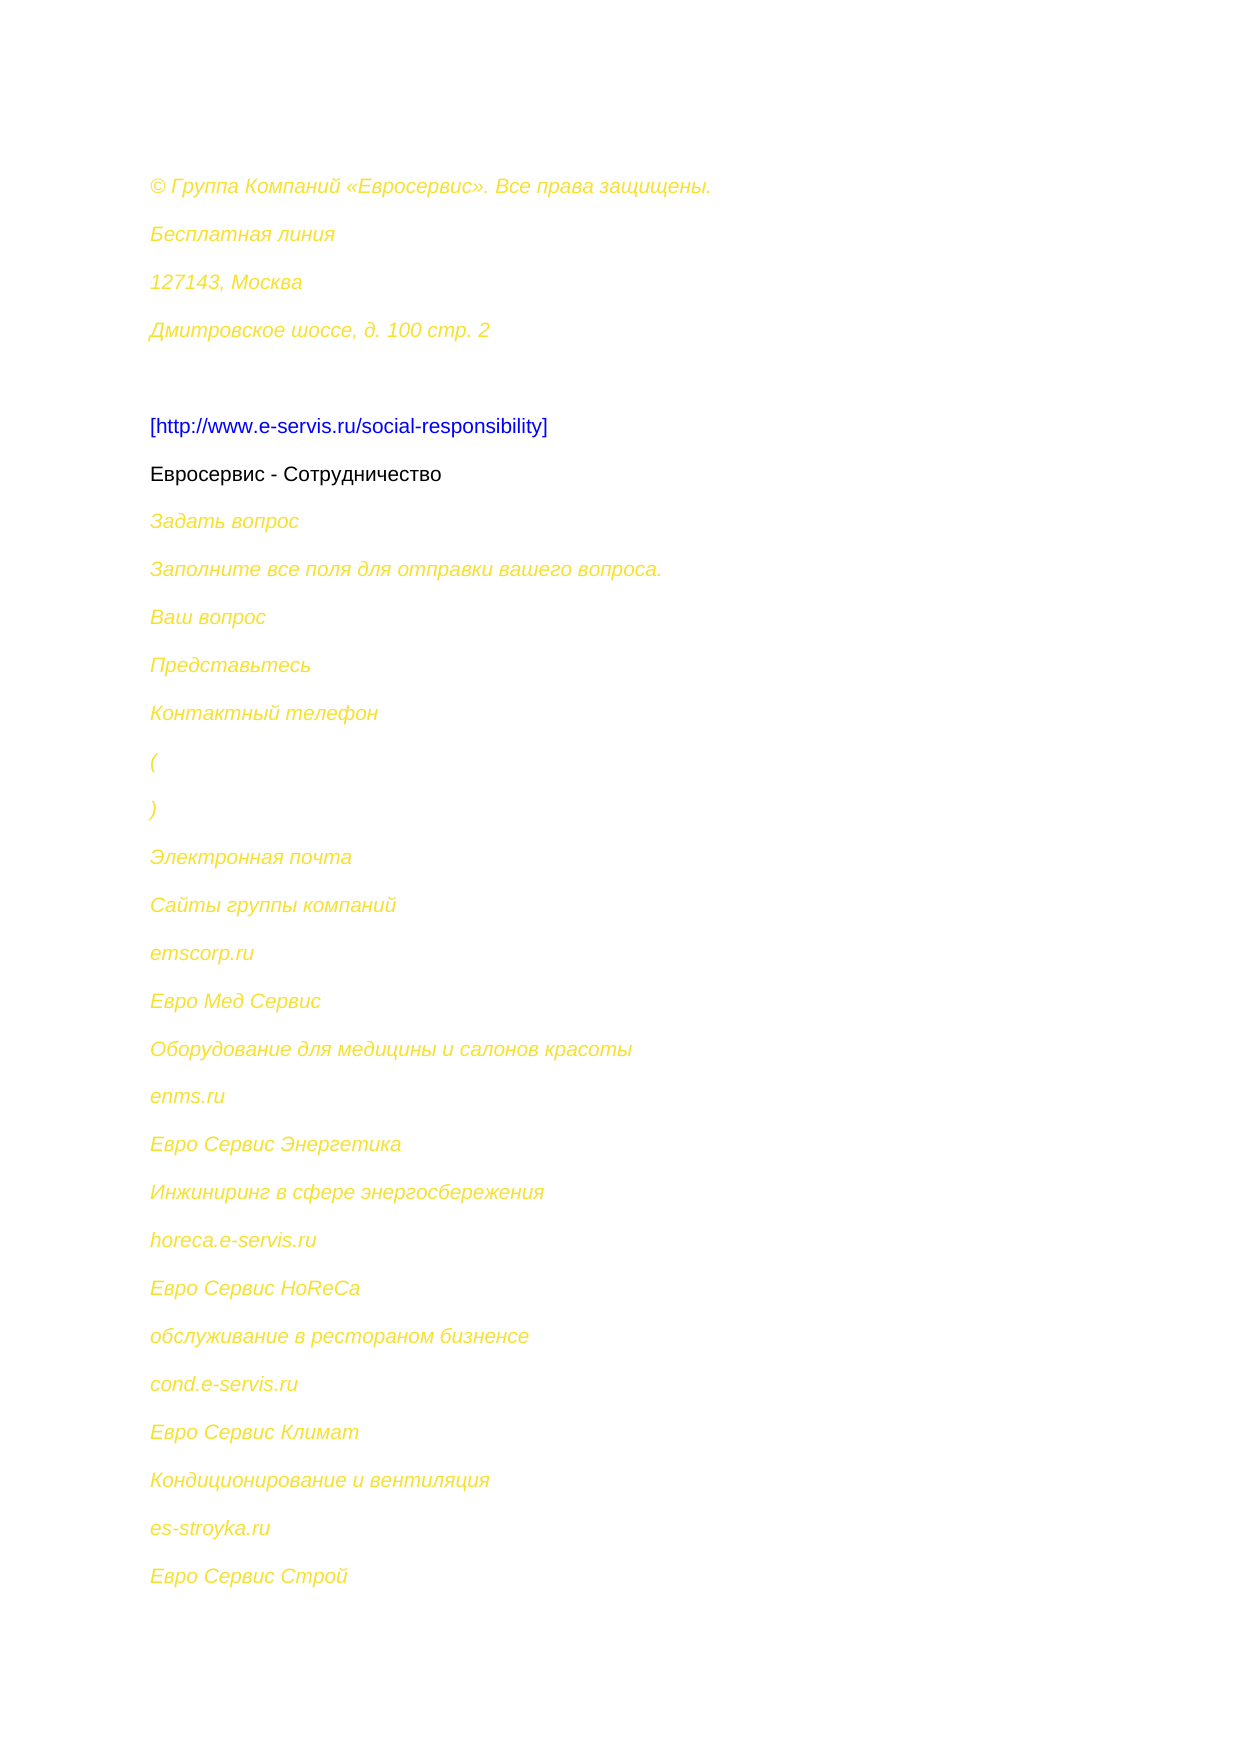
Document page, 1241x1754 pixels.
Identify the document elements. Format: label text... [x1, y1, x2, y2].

text 127143, Москва [150, 270, 1090, 294]
text Евро Сервис Строй [150, 1563, 1090, 1587]
text horeca.e-servis.ru [150, 1228, 1090, 1252]
text Сайты группы компаний [150, 893, 1090, 917]
text enms.ru [150, 1084, 1090, 1108]
text Евро Cервис Климат [150, 1420, 1090, 1444]
text Оборудование для медицины и салонов красоты [150, 1036, 1090, 1060]
text Представьтесь [150, 653, 1090, 677]
text Дмитровское шоссе, д. 100 стр. 2 [150, 318, 1090, 342]
text [http://www.e-servis.ru/social-responsibility] [150, 413, 1090, 437]
text cond.e-servis.ru [150, 1372, 1090, 1396]
text Электронная почта [150, 845, 1090, 869]
text Бесплатная линия [150, 222, 1090, 246]
text Евро Сервис HoReCa [150, 1276, 1090, 1300]
text Инжиниринг в сфере энергосбережения [150, 1180, 1090, 1204]
text Задать вопрос [150, 509, 1090, 533]
text обслуживание в рестораном бизненсе [150, 1324, 1090, 1348]
text es-stroyka.ru [150, 1516, 1090, 1539]
text Евро Сервис Энергетика [150, 1132, 1090, 1156]
text Евро Мед Сервис [150, 988, 1090, 1012]
text © Группа Компаний «Евросервис». Все права защищены. [150, 174, 1090, 198]
text Кондиционирование и вентиляция [150, 1468, 1090, 1492]
text Заполните все поля для отправки вашего вопроса. [150, 557, 1090, 581]
text Ваш вопрос [150, 605, 1090, 629]
text ( [150, 749, 1090, 773]
text Евросервис - Сотрудничество [150, 461, 1090, 485]
text emscorp.ru [150, 941, 1090, 964]
text ) [150, 797, 1090, 821]
text Контактный телефон [150, 701, 1090, 725]
